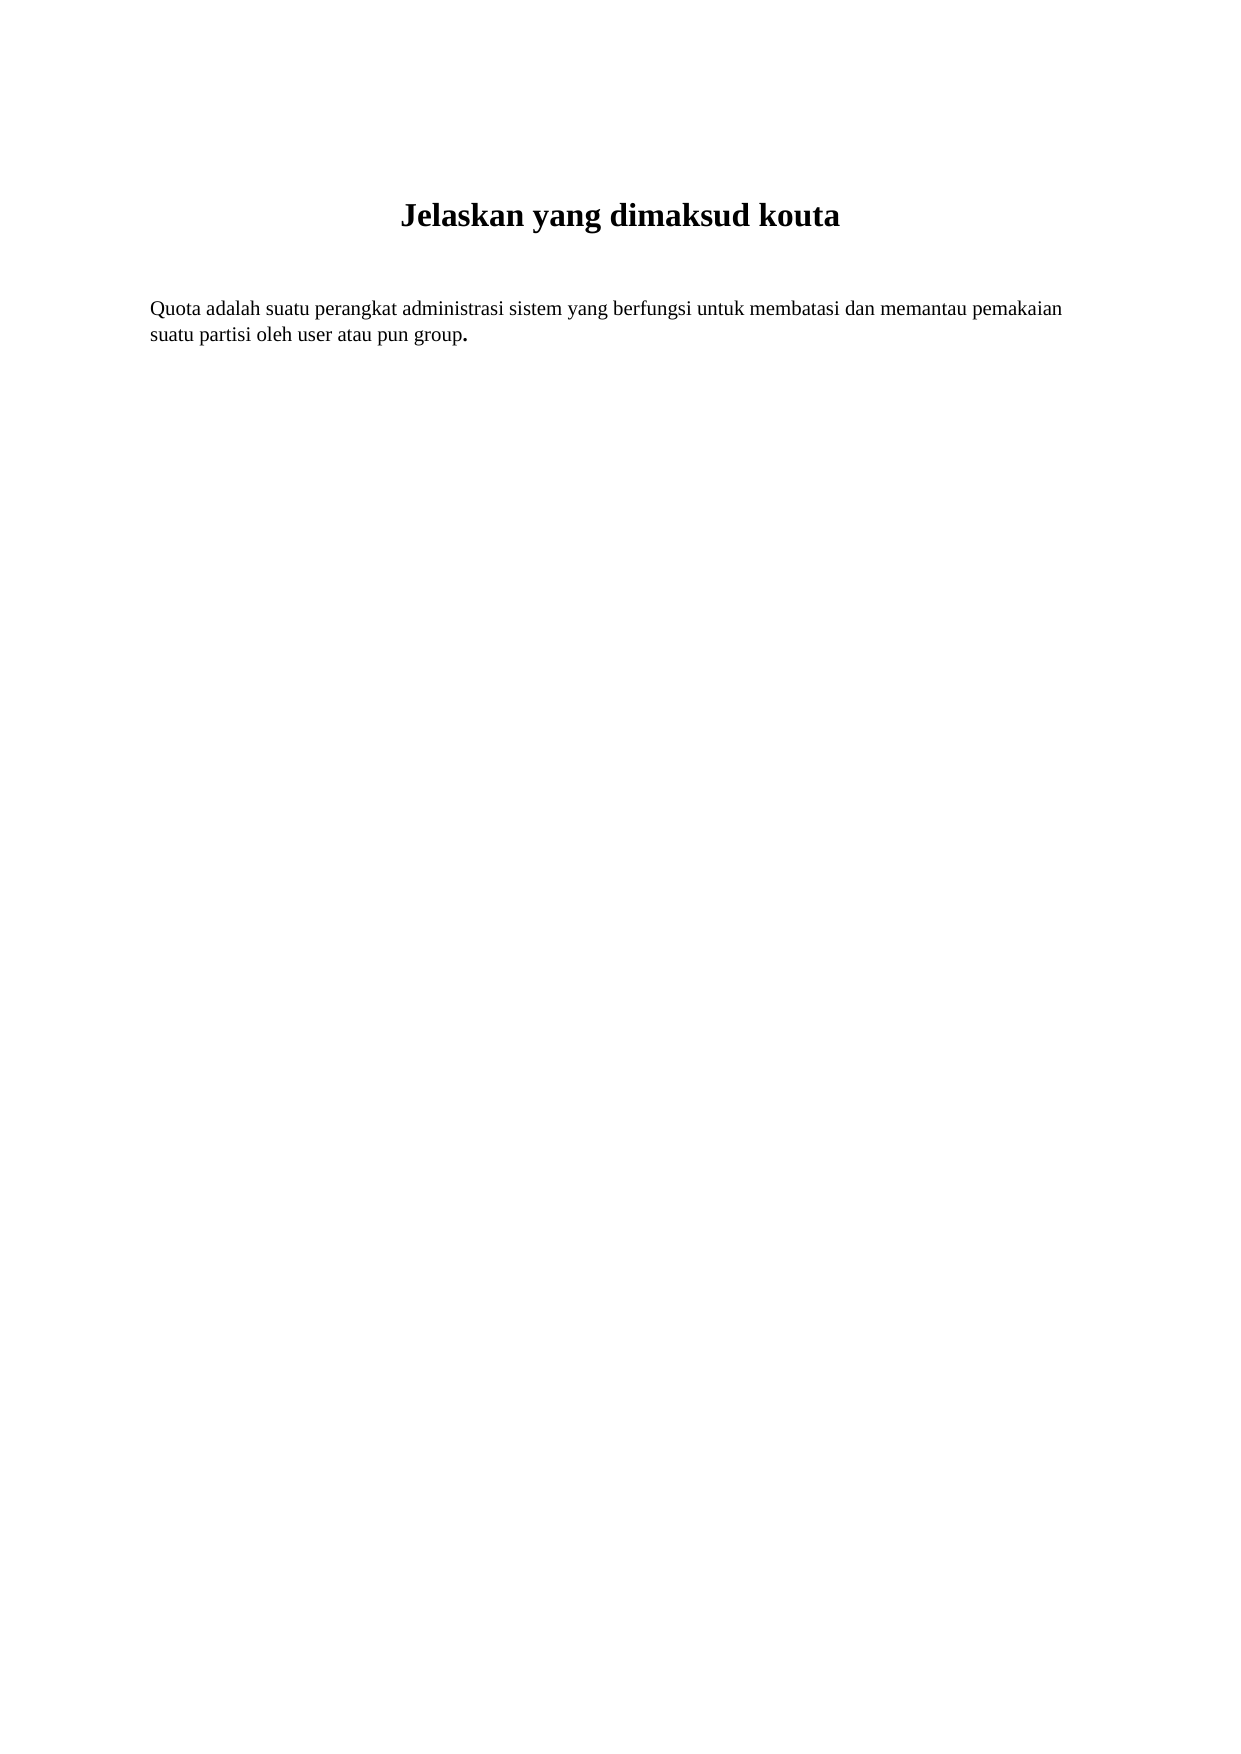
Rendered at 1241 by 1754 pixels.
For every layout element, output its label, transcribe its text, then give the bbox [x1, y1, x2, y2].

text Quota adalah suatu perangkat administrasi sistem yang berfungsi untuk membatasi dan memantau pemakaian suatu partisi oleh user atau pun group. [150, 296, 1090, 346]
text Jelaskan yang dimaksud kouta [150, 195, 1090, 233]
